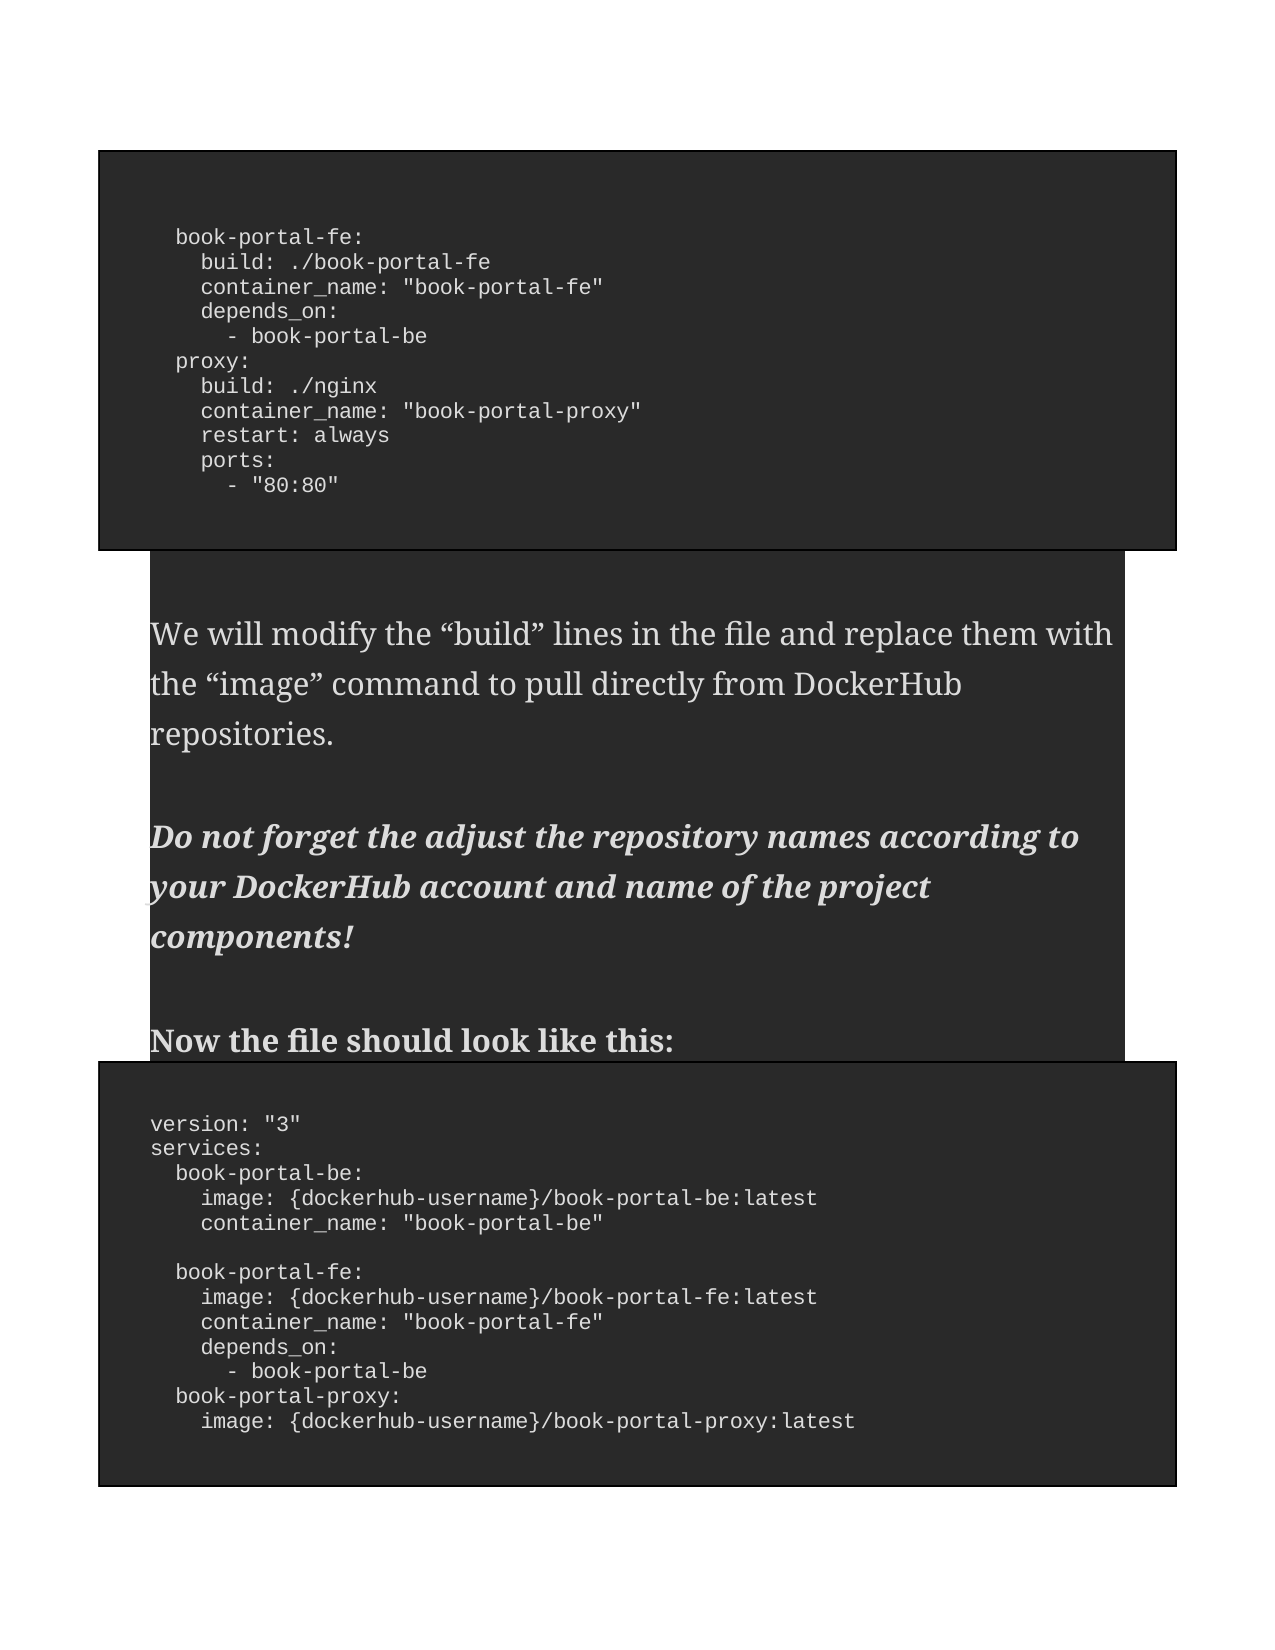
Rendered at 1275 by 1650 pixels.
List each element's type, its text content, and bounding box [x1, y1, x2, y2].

text We will modify the “build” lines in the file and replace them with the “image” command to pull directly from DockerHub repositories. [150, 604, 1125, 754]
text Now the file should look like this: [150, 1011, 1125, 1061]
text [100, 1063, 1175, 1485]
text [100, 152, 1175, 549]
text Do not forget the adjust the repository names according to your DockerHub account and name of the project components! [150, 808, 1125, 958]
